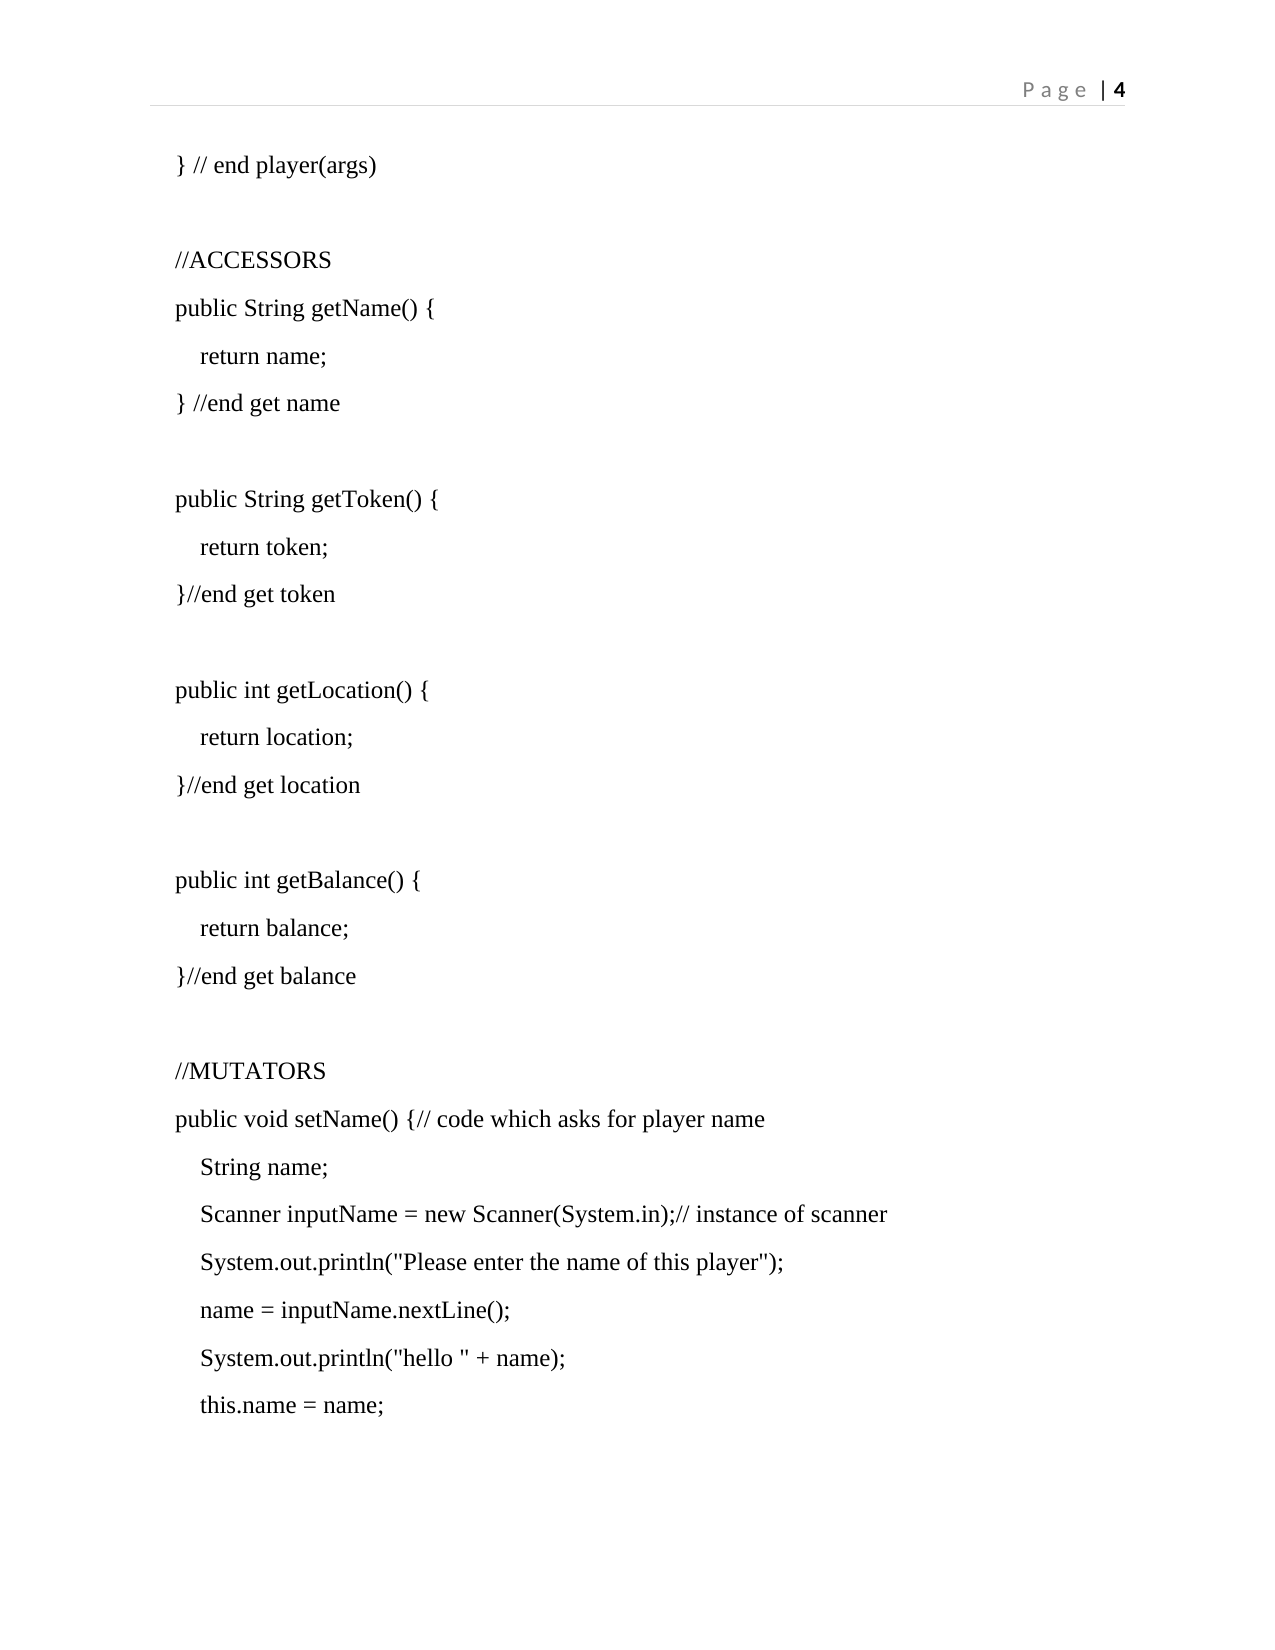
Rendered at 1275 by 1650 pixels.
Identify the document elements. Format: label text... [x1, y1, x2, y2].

text //MUTATORS [150, 1056, 1125, 1085]
text name = inputName.nextLine(); [150, 1295, 1125, 1324]
text return token; [150, 532, 1125, 560]
text public int getBalance() { [150, 866, 1125, 894]
text Scanner inputName = new Scanner(System.in);// instance of scanner [150, 1199, 1125, 1228]
text public void setName() {// code which asks for player name [150, 1104, 1125, 1133]
text System.out.println("Please enter the name of this player"); [150, 1247, 1125, 1276]
text }//end get balance [150, 961, 1125, 990]
text return location; [150, 722, 1125, 751]
text return name; [150, 341, 1125, 369]
text //ACCESSORS [150, 245, 1125, 274]
text return balance; [150, 913, 1125, 942]
text public String getName() { [150, 293, 1125, 322]
text public int getLocation() { [150, 675, 1125, 703]
text String name; [150, 1152, 1125, 1181]
text } // end player(args) [150, 150, 1125, 179]
text } //end get name [150, 388, 1125, 417]
text }//end get location [150, 770, 1125, 799]
text }//end get token [150, 579, 1125, 608]
text public String getToken() { [150, 484, 1125, 513]
text this.name = name; [150, 1390, 1125, 1419]
text System.out.println("hello " + name); [150, 1343, 1125, 1371]
